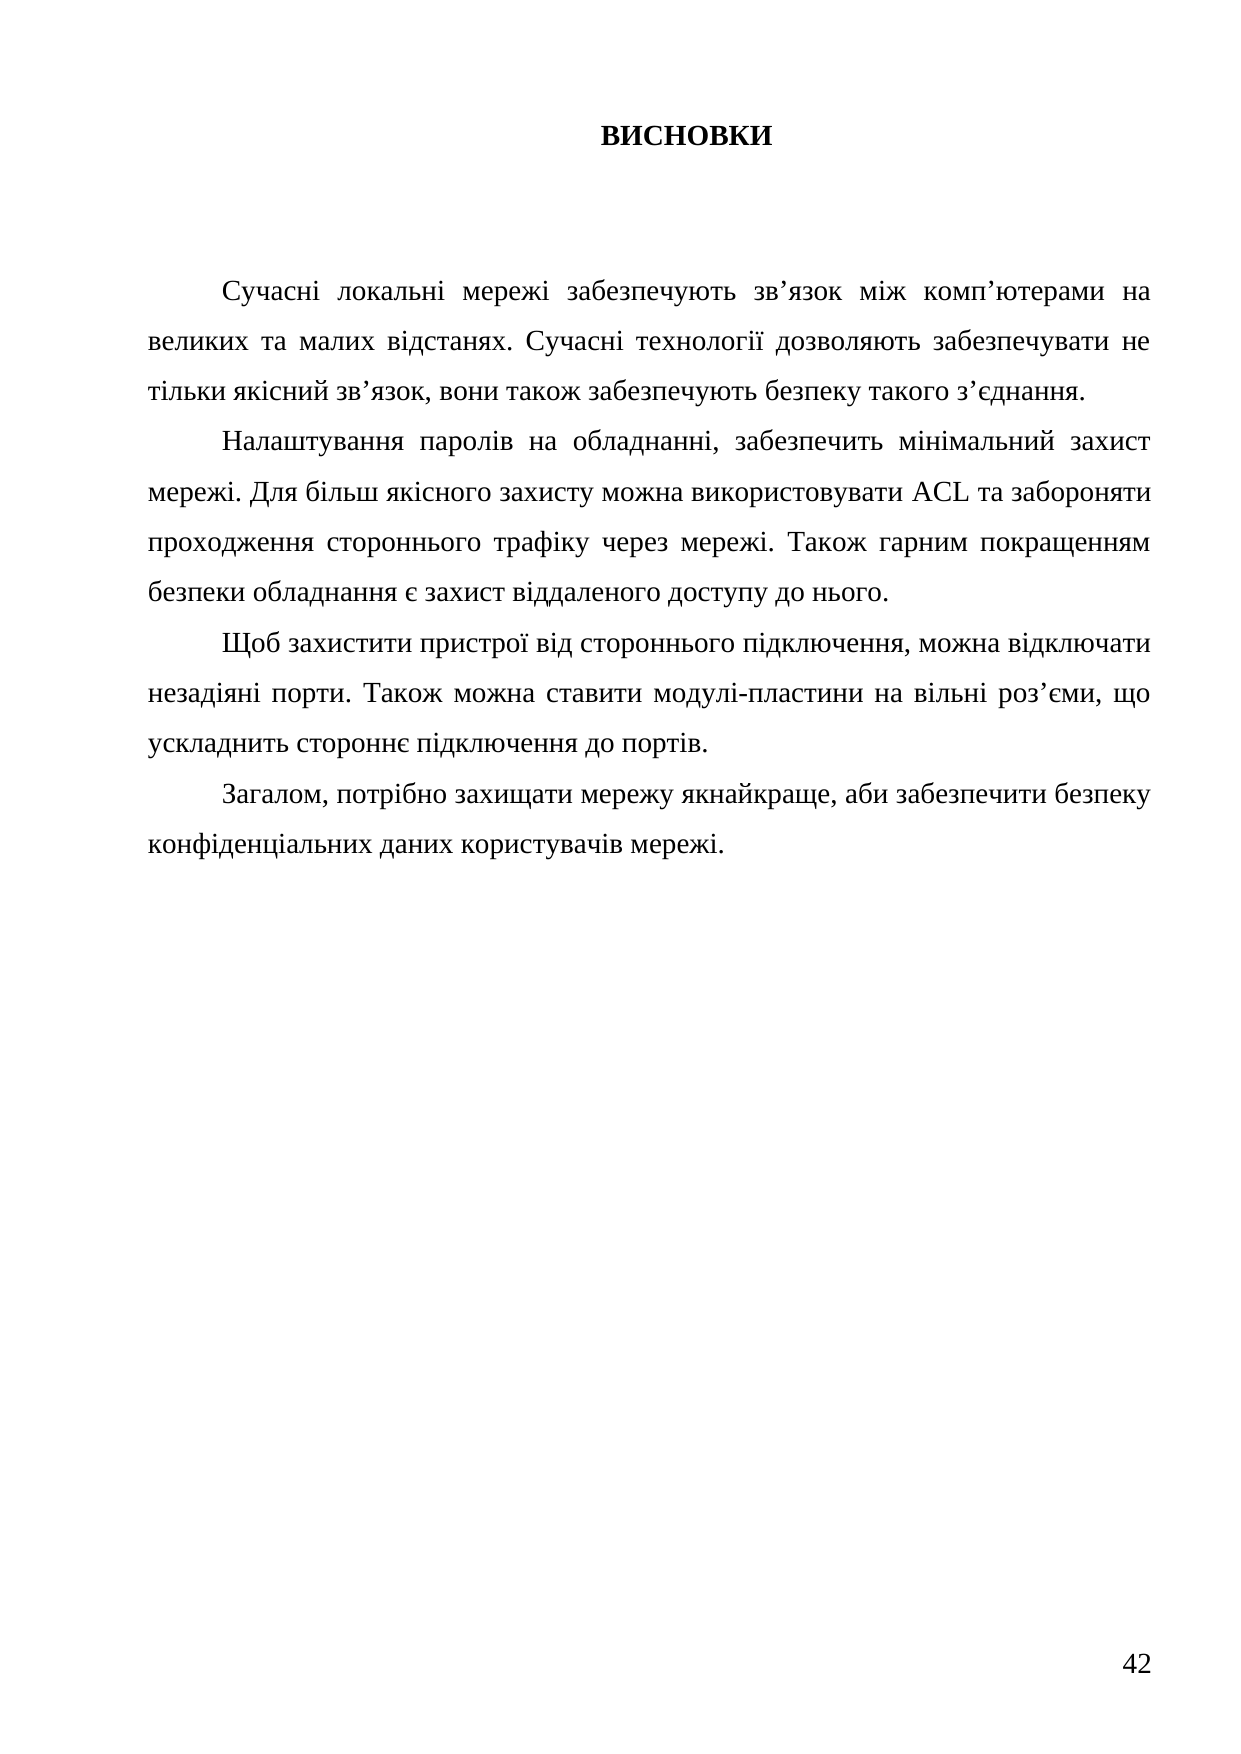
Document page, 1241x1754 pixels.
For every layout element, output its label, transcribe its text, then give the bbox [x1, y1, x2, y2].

text Налаштування паролів на обладнанні, забезпечить мінімальний захист мережі. Для більш якісного захисту можна використовувати ACL та забороняти проходження стороннього трафіку через мережі. Також гарним покращенням безпеки обладнання є захист віддаленого доступу до нього. [148, 423, 1152, 608]
text Сучасні локальні мережі забезпечують зв’язок між комп’ютерами на великих та малих відстанях. Сучасні технології дозволяють забезпечувати не тільки якісний зв’язок, вони також забезпечують безпеку такого з’єднання. [148, 273, 1152, 407]
subtitle ВИСНОВКИ [148, 118, 1152, 152]
text Щоб захистити пристрої від стороннього підключення, можна відключати незадіяні порти. Також можна ставити модулі-пластини на вільні роз’єми, що ускладнить стороннє підключення до портів. [148, 625, 1152, 759]
text Загалом, потрібно захищати мережу якнайкраще, аби забезпечити безпеку конфіденціальних даних користувачів мережі. [148, 776, 1152, 859]
